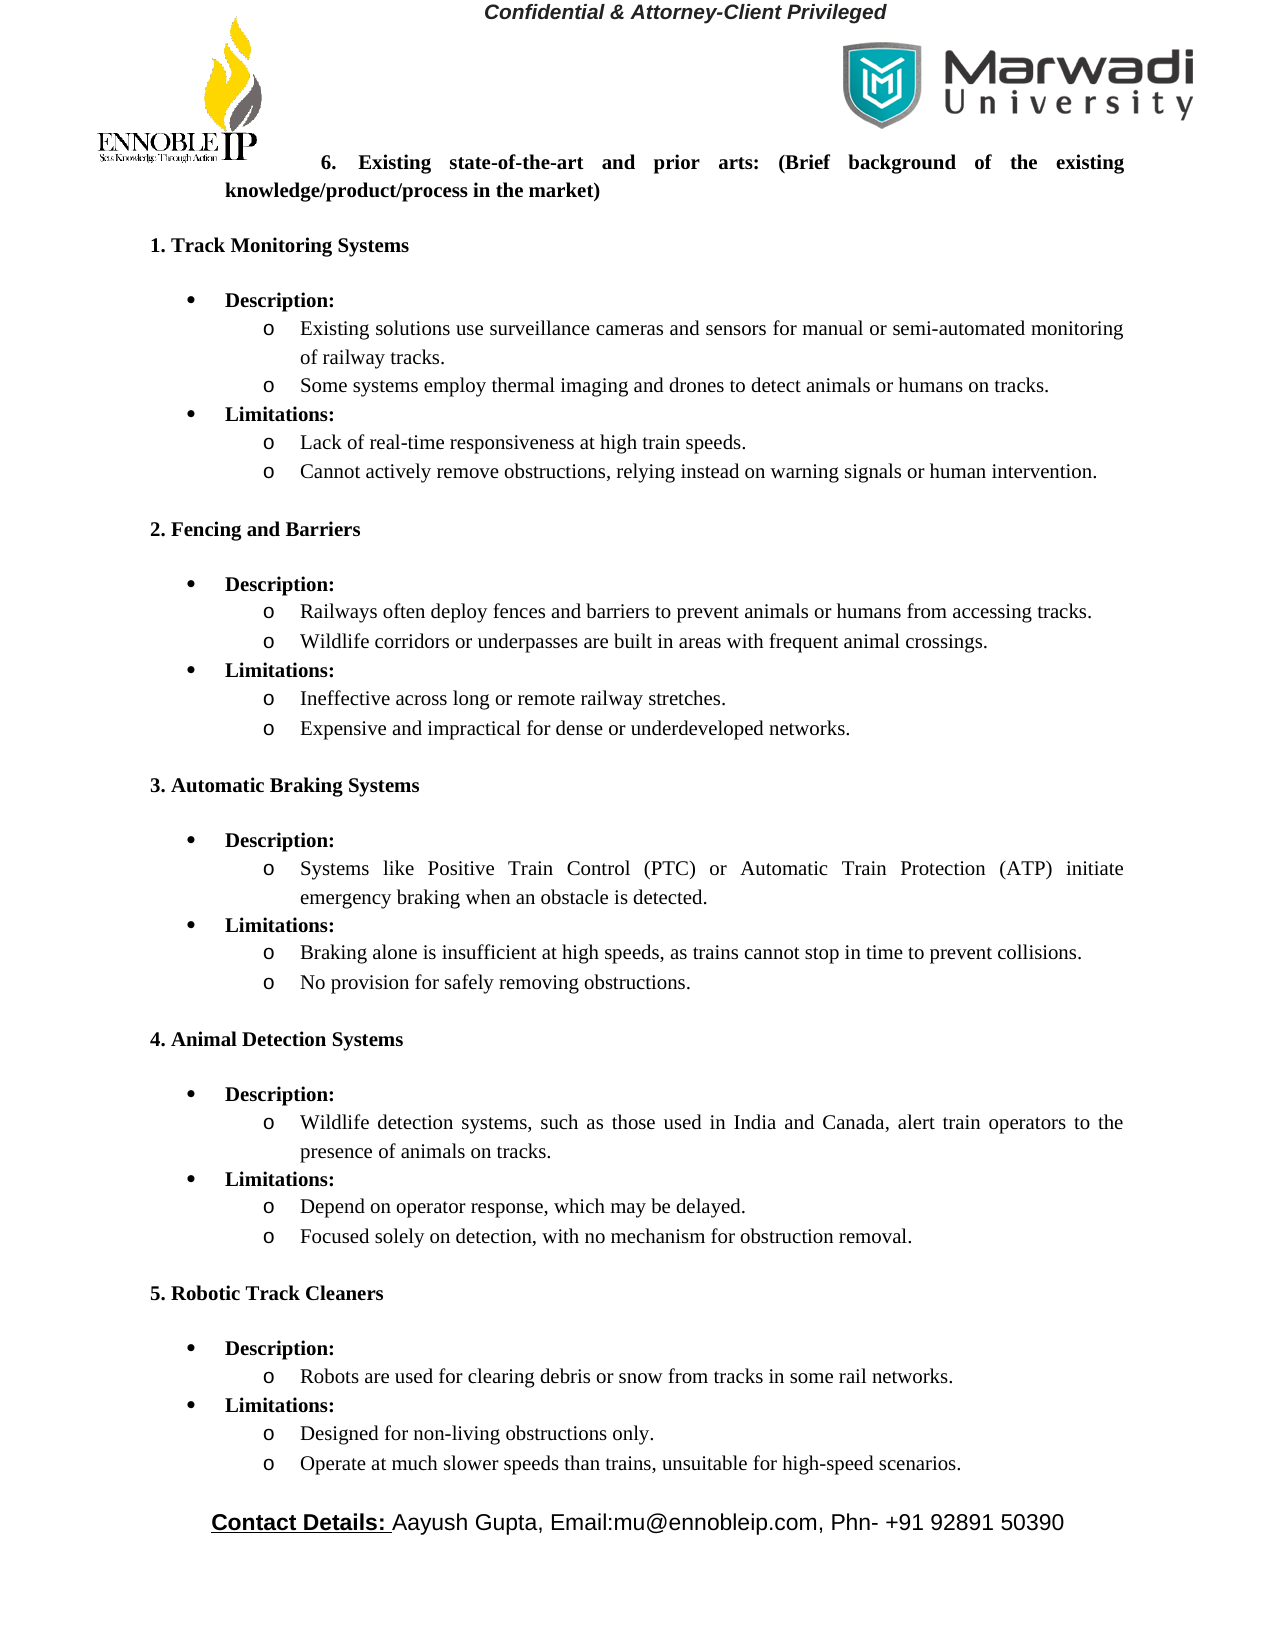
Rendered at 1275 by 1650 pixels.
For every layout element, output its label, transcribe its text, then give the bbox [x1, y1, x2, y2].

list Limitations: [187, 402, 1125, 426]
list Robots are used for clearing debris or snow from tracks in some rail networks. [262, 1364, 1125, 1389]
list Limitations: [187, 1167, 1125, 1191]
list Description: [187, 572, 1125, 596]
list Limitations: [187, 912, 1125, 937]
list Wildlife detection systems, such as those used in India and Canada, alert train operators to the presence of animals on tracks. [262, 1110, 1125, 1163]
list Braking alone is insufficient at high speeds, as trains cannot stop in time to prevent collisions. [262, 940, 1125, 966]
list Expensive and impractical for dense or underdeveloped networks. [262, 716, 1125, 741]
text 1. Track Monitoring Systems [150, 233, 1125, 257]
text 4. Animal Detection Systems [150, 1027, 1125, 1051]
list Existing solutions use surveillance cameras and sensors for manual or semi-automated monitoring of railway tracks. [262, 316, 1125, 369]
list Focused solely on detection, with no mechanism for obstruction removal. [262, 1224, 1125, 1249]
text 2. Fencing and Barriers [150, 516, 1125, 541]
list Some systems employ thermal imaging and drones to detect animals or humans on tracks. [262, 372, 1125, 398]
list Wildlife corridors or underpasses are built in areas with frequent animal crossings. [262, 629, 1125, 654]
text 3. Automatic Braking Systems [150, 773, 1125, 797]
list Operate at much slower speeds than trains, unsuitable for high-speed scenarios. [262, 1451, 1125, 1476]
list Cannot actively remove obstructions, relying instead on warning signals or human intervention. [262, 459, 1125, 485]
list Lack of real-time responsiveness at high train speeds. [262, 430, 1125, 455]
list Limitations: [187, 658, 1125, 682]
list Designed for non-living obstructions only. [262, 1421, 1125, 1447]
list Systems like Positive Train Control (PTC) or Automatic Train Protection (ATP) initiate emergency braking when an obstacle is detected. [262, 856, 1125, 909]
list Description: [187, 288, 1125, 312]
list Description: [187, 1336, 1125, 1360]
text 5. Robotic Track Cleaners [150, 1281, 1125, 1305]
list Description: [187, 1082, 1125, 1106]
list Depend on operator response, which may be delayed. [262, 1194, 1125, 1220]
list Existing state-of-the-art and prior arts: (Brief background of the existing knowledge/product/process in the market) [187, 150, 1125, 202]
list Ineffective across long or remote railway stretches. [262, 686, 1125, 712]
list Railways often deploy fences and barriers to prevent animals or humans from accessing tracks. [262, 599, 1125, 625]
list Description: [187, 828, 1125, 852]
picture [821, 20, 1214, 150]
picture [87, 10, 265, 172]
list Limitations: [187, 1393, 1125, 1417]
list No provision for safely removing obstructions. [262, 970, 1125, 995]
